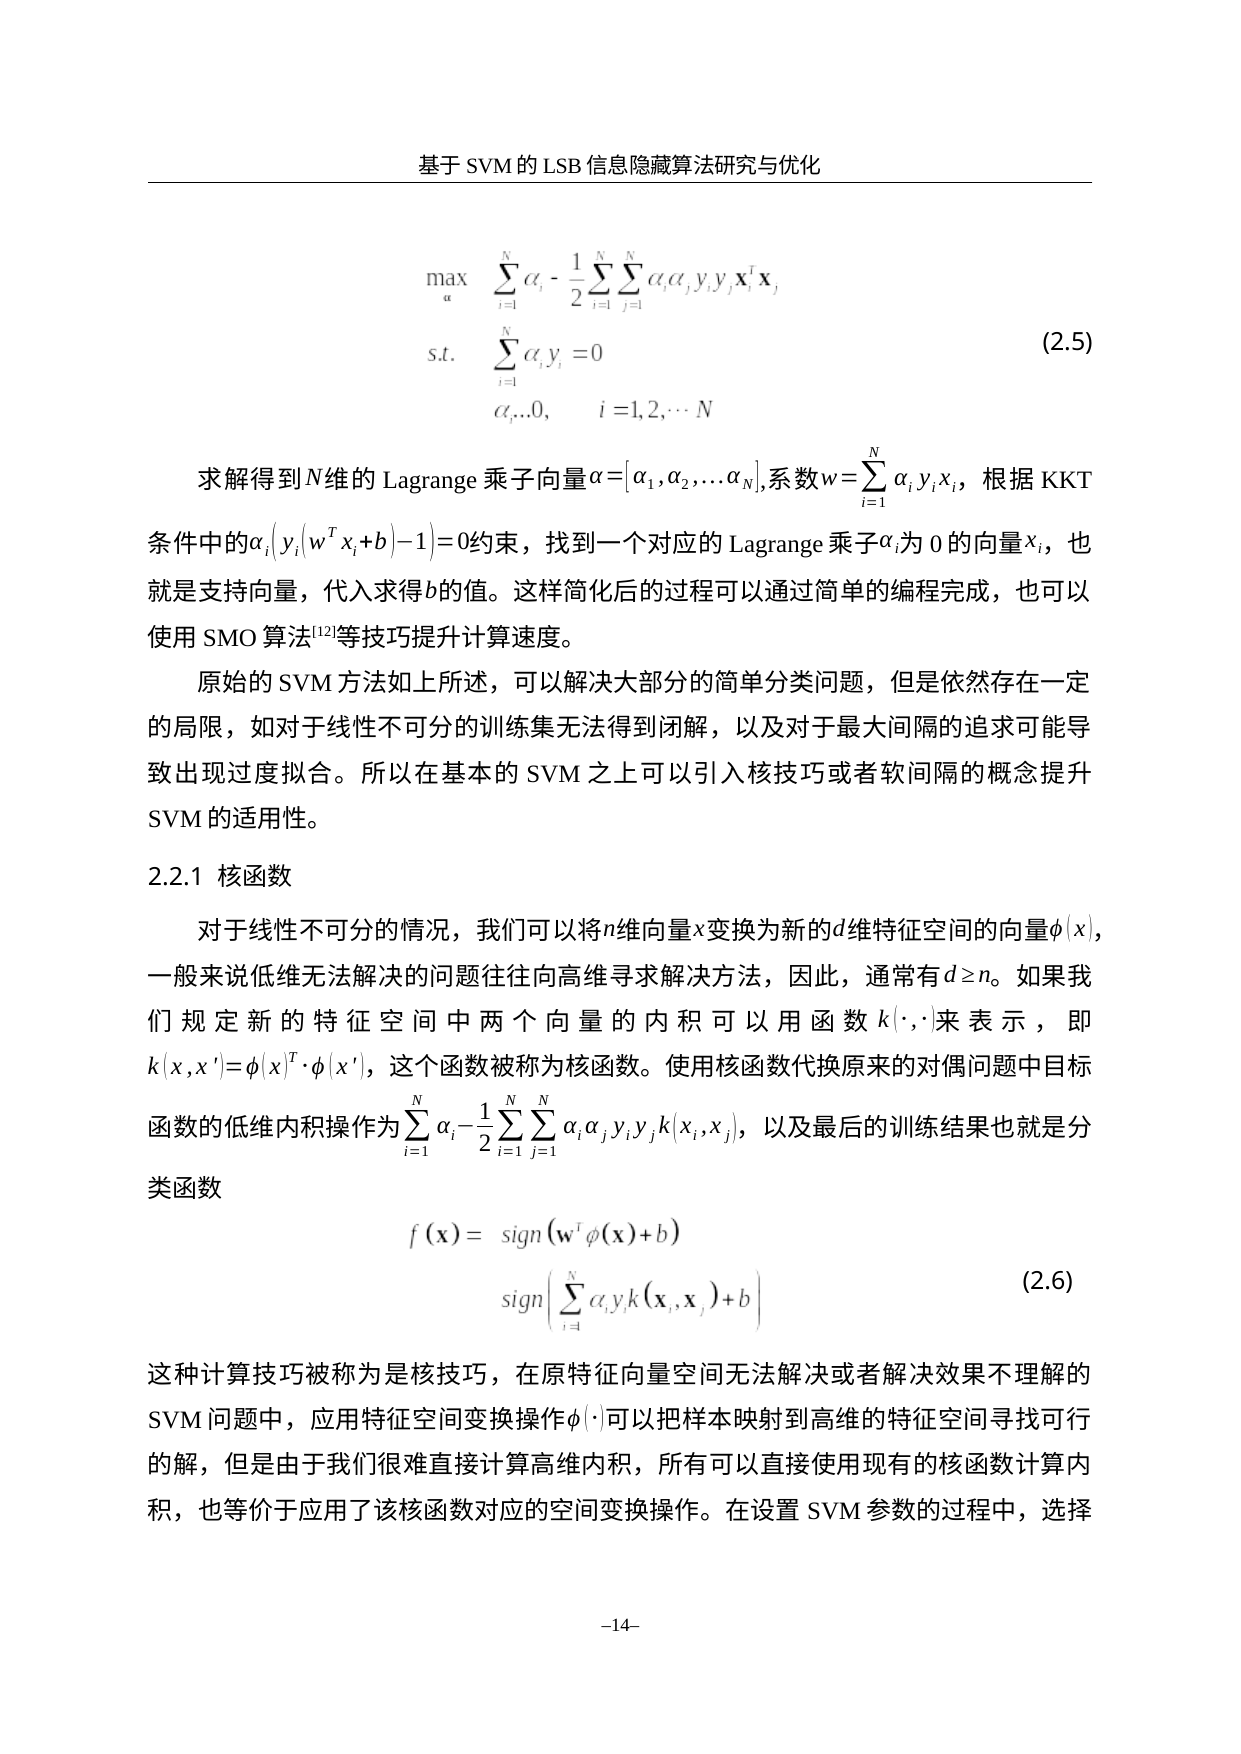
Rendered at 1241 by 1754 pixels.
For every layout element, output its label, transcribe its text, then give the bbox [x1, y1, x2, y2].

text 对于线性不可分的情况，我们可以将维向量变换为新的维特征空间的向量，一般来说低维无法解决的问题往往向高维寻求解决方法，因此，通常有。如果我们规定新的特征空间中两个向量的内积可以用函数来表示，即，这个函数被称为核函数。使用核函数代换原来的对偶问题中目标函数的低维内积操作为，以及最后的训练结果也就是分类函数 [148, 911, 1092, 1204]
text 求解得到维的Lagrange乘子向量,系数，根据KKT条件中的约束，找到一个对应的Lagrange乘子为0的向量，也就是支持向量，代入求得的值。这样简化后的过程可以通过简单的编程完成，也可以使用SMO算法[12]等技巧提升计算速度。 [148, 444, 1092, 653]
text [148, 1354, 1092, 1526]
text 原始的SVM方法如上所述，可以解决大部分的简单分类问题，但是依然存在一定的局限，如对于线性不可分的训练集无法得到闭解，以及对于最大间隔的追求可能导致出现过度拟合。所以在基本的SVM之上可以引入核技巧或者软间隔的概念提升SVM的适用性。 [148, 662, 1092, 835]
subtitle 2.2.1 核函数 [148, 856, 1092, 892]
text (2.5) [148, 246, 1092, 435]
text (2.6) [148, 1213, 1067, 1346]
